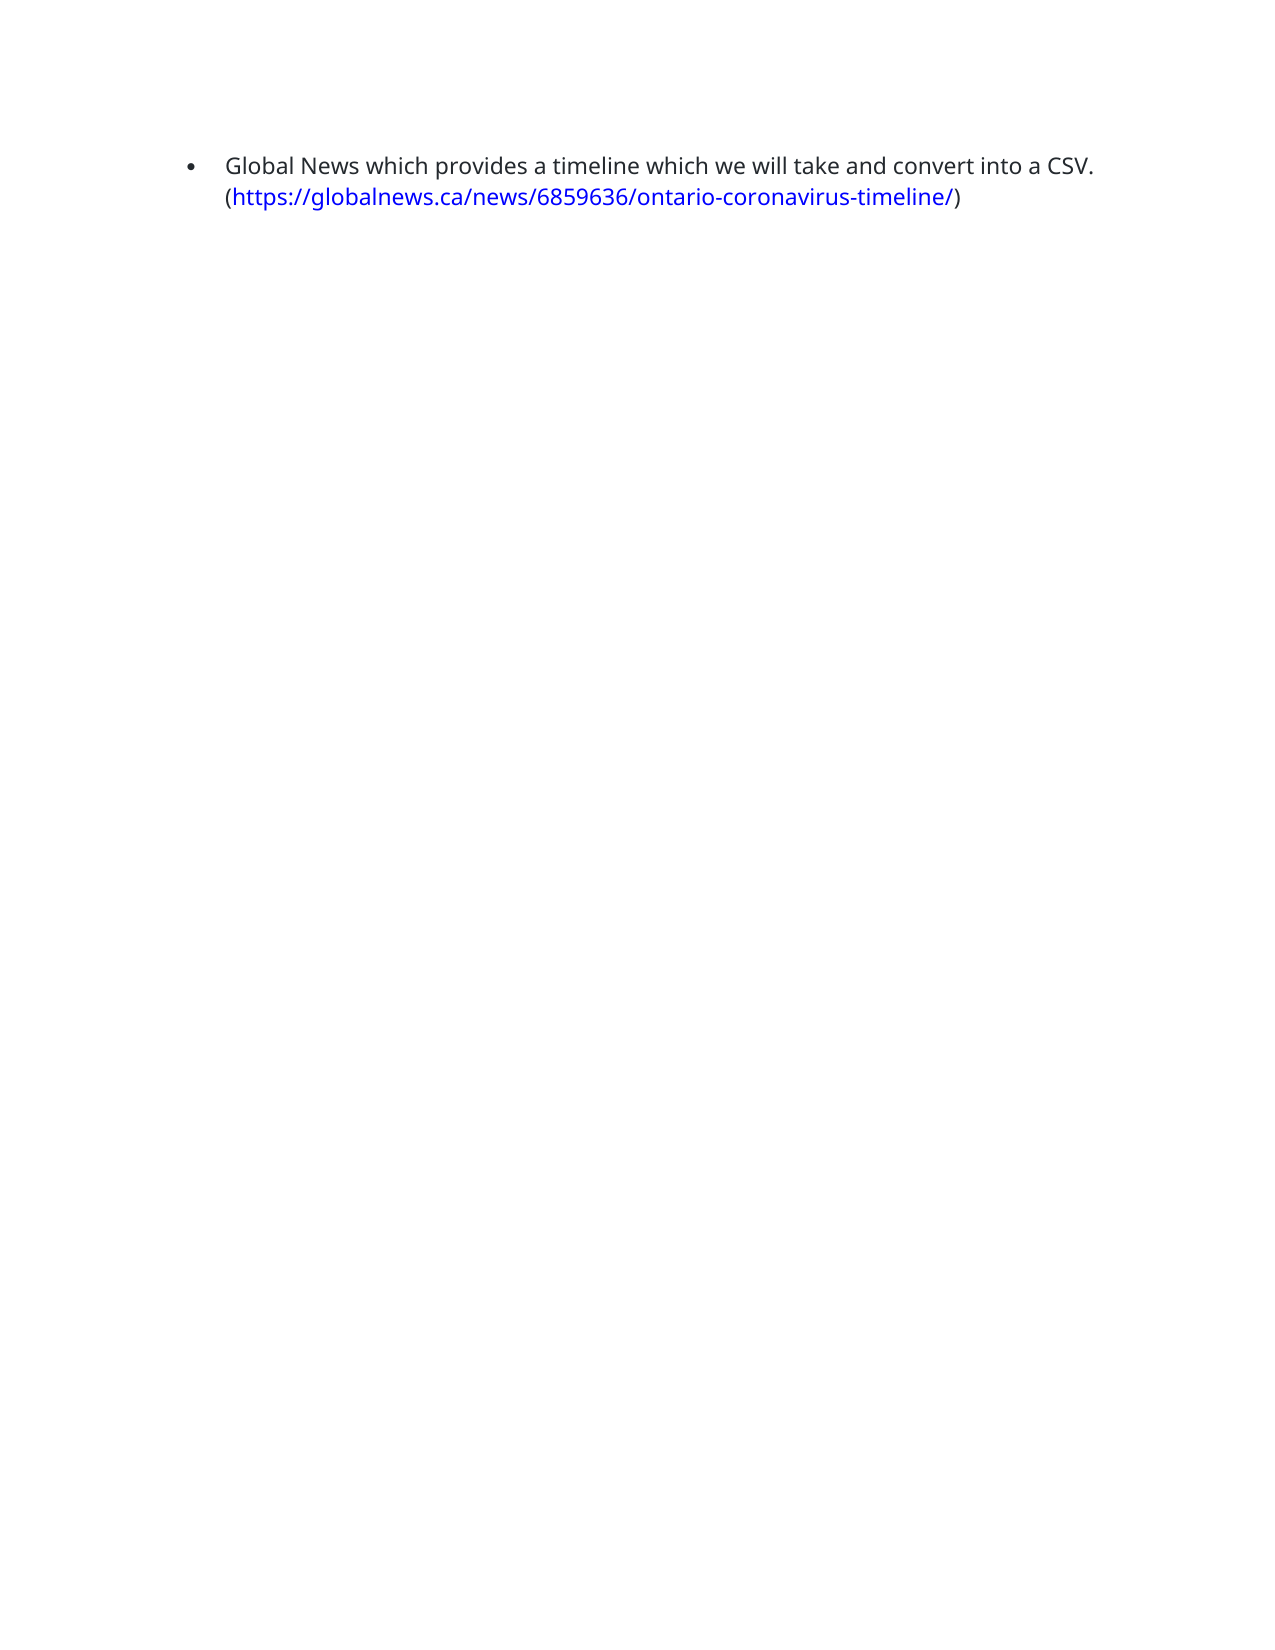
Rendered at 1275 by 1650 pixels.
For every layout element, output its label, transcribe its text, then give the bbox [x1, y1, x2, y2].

list Global News which provides a timeline which we will take and convert into a CSV. (https://globalnews.ca/news/6859636/ontario-coronavirus-timeline/) [187, 150, 1125, 212]
